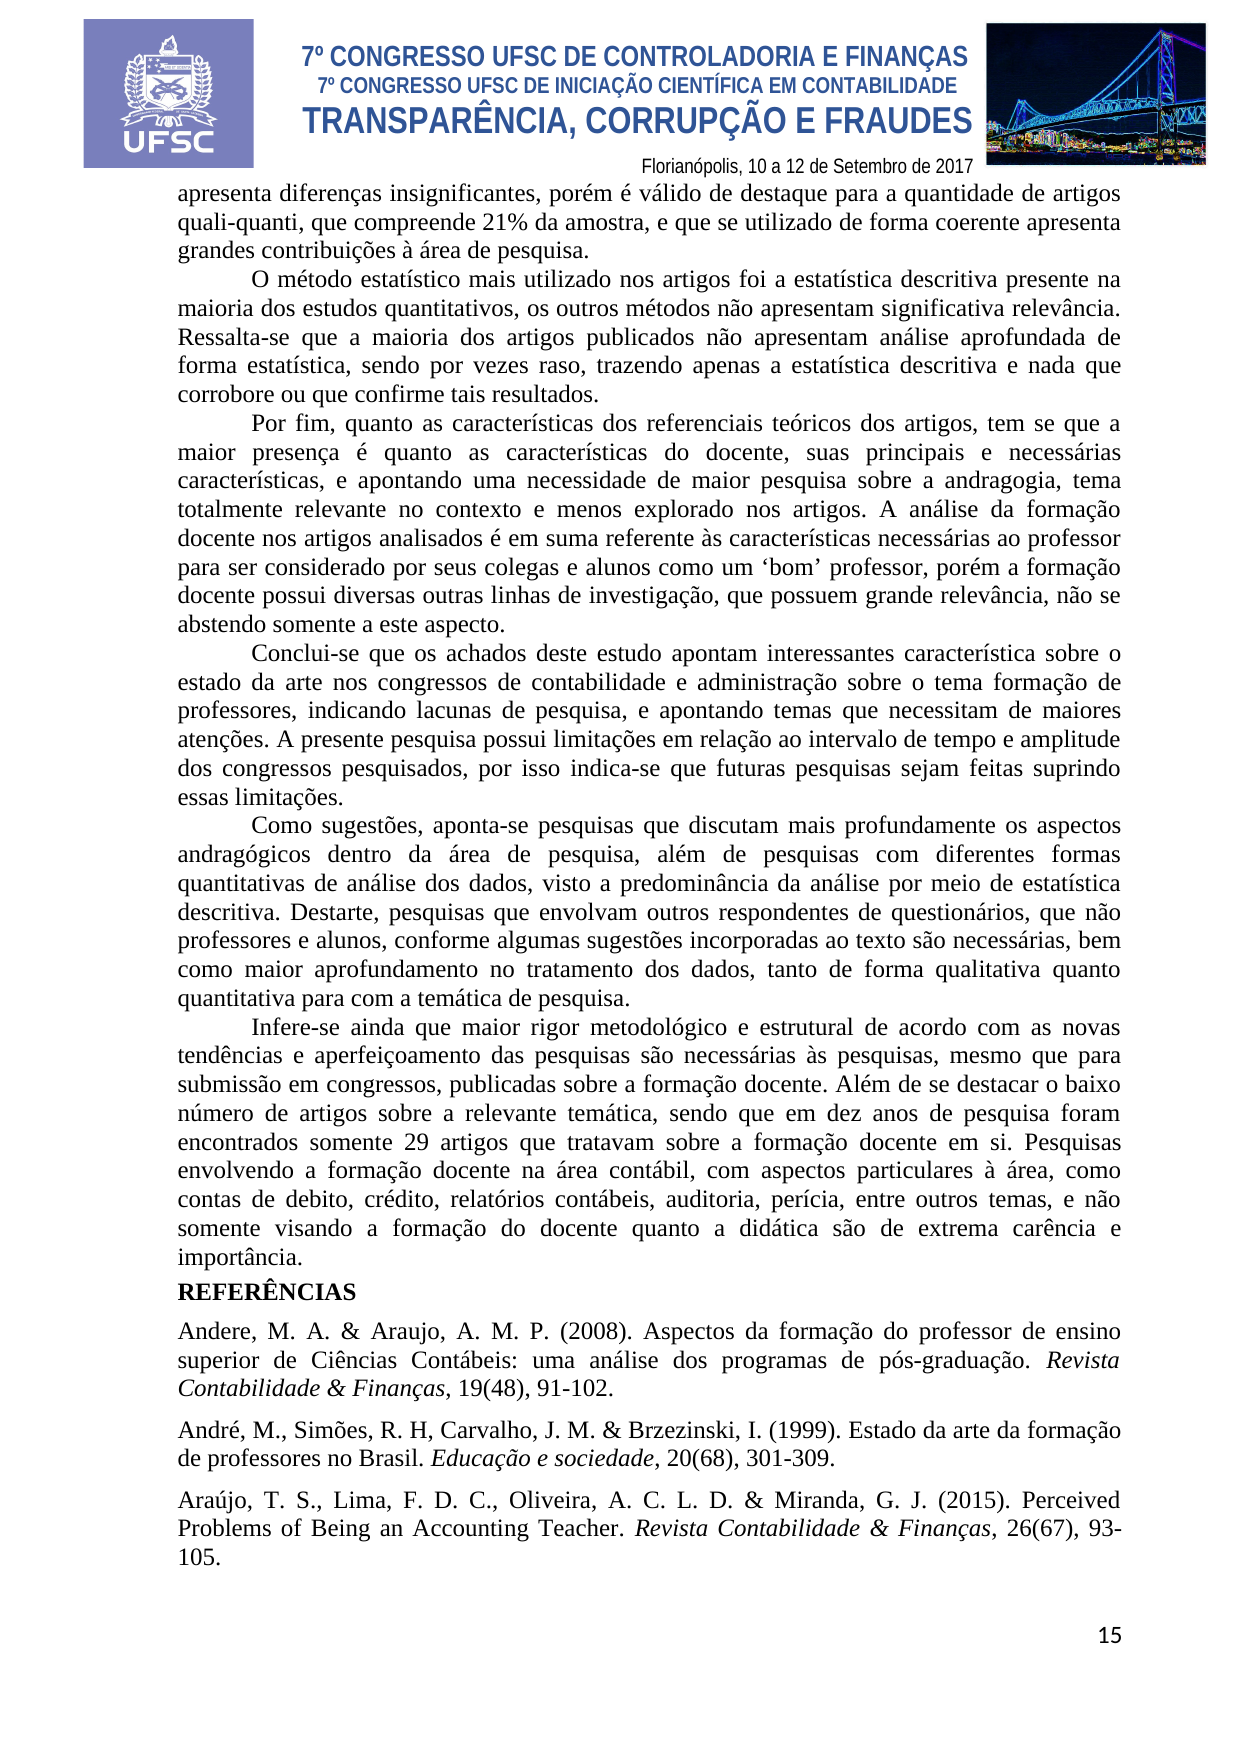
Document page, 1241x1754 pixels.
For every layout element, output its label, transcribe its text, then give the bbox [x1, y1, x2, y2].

picture [983, 19, 1209, 169]
text REFERÊNCIAS [177, 1277, 1122, 1306]
text Infere-se ainda que maior rigor metodológico e estrutural de acordo com as novas tendências e aperfeiçoamento das pesquisas são necessárias às pesquisas, mesmo que para submissão em congressos, publicadas sobre a formação docente. Além de se destacar o baixo número de artigos sobre a relevante temática, sendo que em dez anos de pesquisa foram encontrados somente 29 artigos que tratavam sobre a formação docente em si. Pesquisas envolvendo a formação docente na área contábil, com aspectos particulares à área, como contas de debito, crédito, relatórios contábeis, auditoria, perícia, entre outros temas, e não somente visando a formação do docente quanto a didática são de extrema carência e importância. [177, 1012, 1122, 1271]
picture [83, 19, 254, 168]
text Conclui-se que os achados deste estudo apontam interessantes característica sobre o estado da arte nos congressos de contabilidade e administração sobre o tema formação de professores, indicando lacunas de pesquisa, e apontando temas que necessitam de maiores atenções. A presente pesquisa possui limitações em relação ao intervalo de tempo e amplitude dos congressos pesquisados, por isso indica-se que futuras pesquisas sejam feitas suprindo essas limitações. [177, 638, 1122, 811]
text Araújo, T. S., Lima, F. D. C., Oliveira, A. C. L. D. & Miranda, G. J. (2015). Perceived Problems of Being an Accounting Teacher. Revista Contabilidade & Finanças, 26(67), 93-105. [177, 1485, 1122, 1571]
text O método estatístico mais utilizado nos artigos foi a estatística descritiva presente na maioria dos estudos quantitativos, os outros métodos não apresentam significativa relevância. Ressalta-se que a maioria dos artigos publicados não apresentam análise aprofundada de forma estatística, sendo por vezes raso, trazendo apenas a estatística descritiva e nada que corrobore ou que confirme tais resultados. [177, 264, 1122, 408]
text Andere, M. A. & Araujo, A. M. P. (2008). Aspectos da formação do professor de ensino superior de Ciências Contábeis: uma análise dos programas de pós-graduação. Revista Contabilidade & Finanças, 19(48), 91-102. [177, 1316, 1122, 1402]
text André, M., Simões, R. H, Carvalho, J. M. & Brzezinski, I. (1999). Estado da arte da formação de professores no Brasil. Educação e sociedade, 20(68), 301-309. [177, 1415, 1122, 1472]
text Como sugestões, aponta-se pesquisas que discutam mais profundamente os aspectos andragógicos dentro da área de pesquisa, além de pesquisas com diferentes formas quantitativas de análise dos dados, visto a predominância da análise por meio de estatística descritiva. Destarte, pesquisas que envolvam outros respondentes de questionários, que não professores e alunos, conforme algumas sugestões incorporadas ao texto são necessárias, bem como maior aprofundamento no tratamento dos dados, tanto de forma qualitativa quanto quantitativa para com a temática de pesquisa. [177, 811, 1122, 1012]
text Por fim, quanto as características dos referenciais teóricos dos artigos, tem se que a maior presença é quanto as características do docente, suas principais e necessárias características, e apontando uma necessidade de maior pesquisa sobre a andragogia, tema totalmente relevante no contexto e menos explorado nos artigos. A análise da formação docente nos artigos analisados é em suma referente às características necessárias ao professor para ser considerado por seus colegas e alunos como um ‘bom’ professor, porém a formação docente possui diversas outras linhas de investigação, que possuem grande relevância, não se abstendo somente a este aspecto. [177, 408, 1122, 638]
